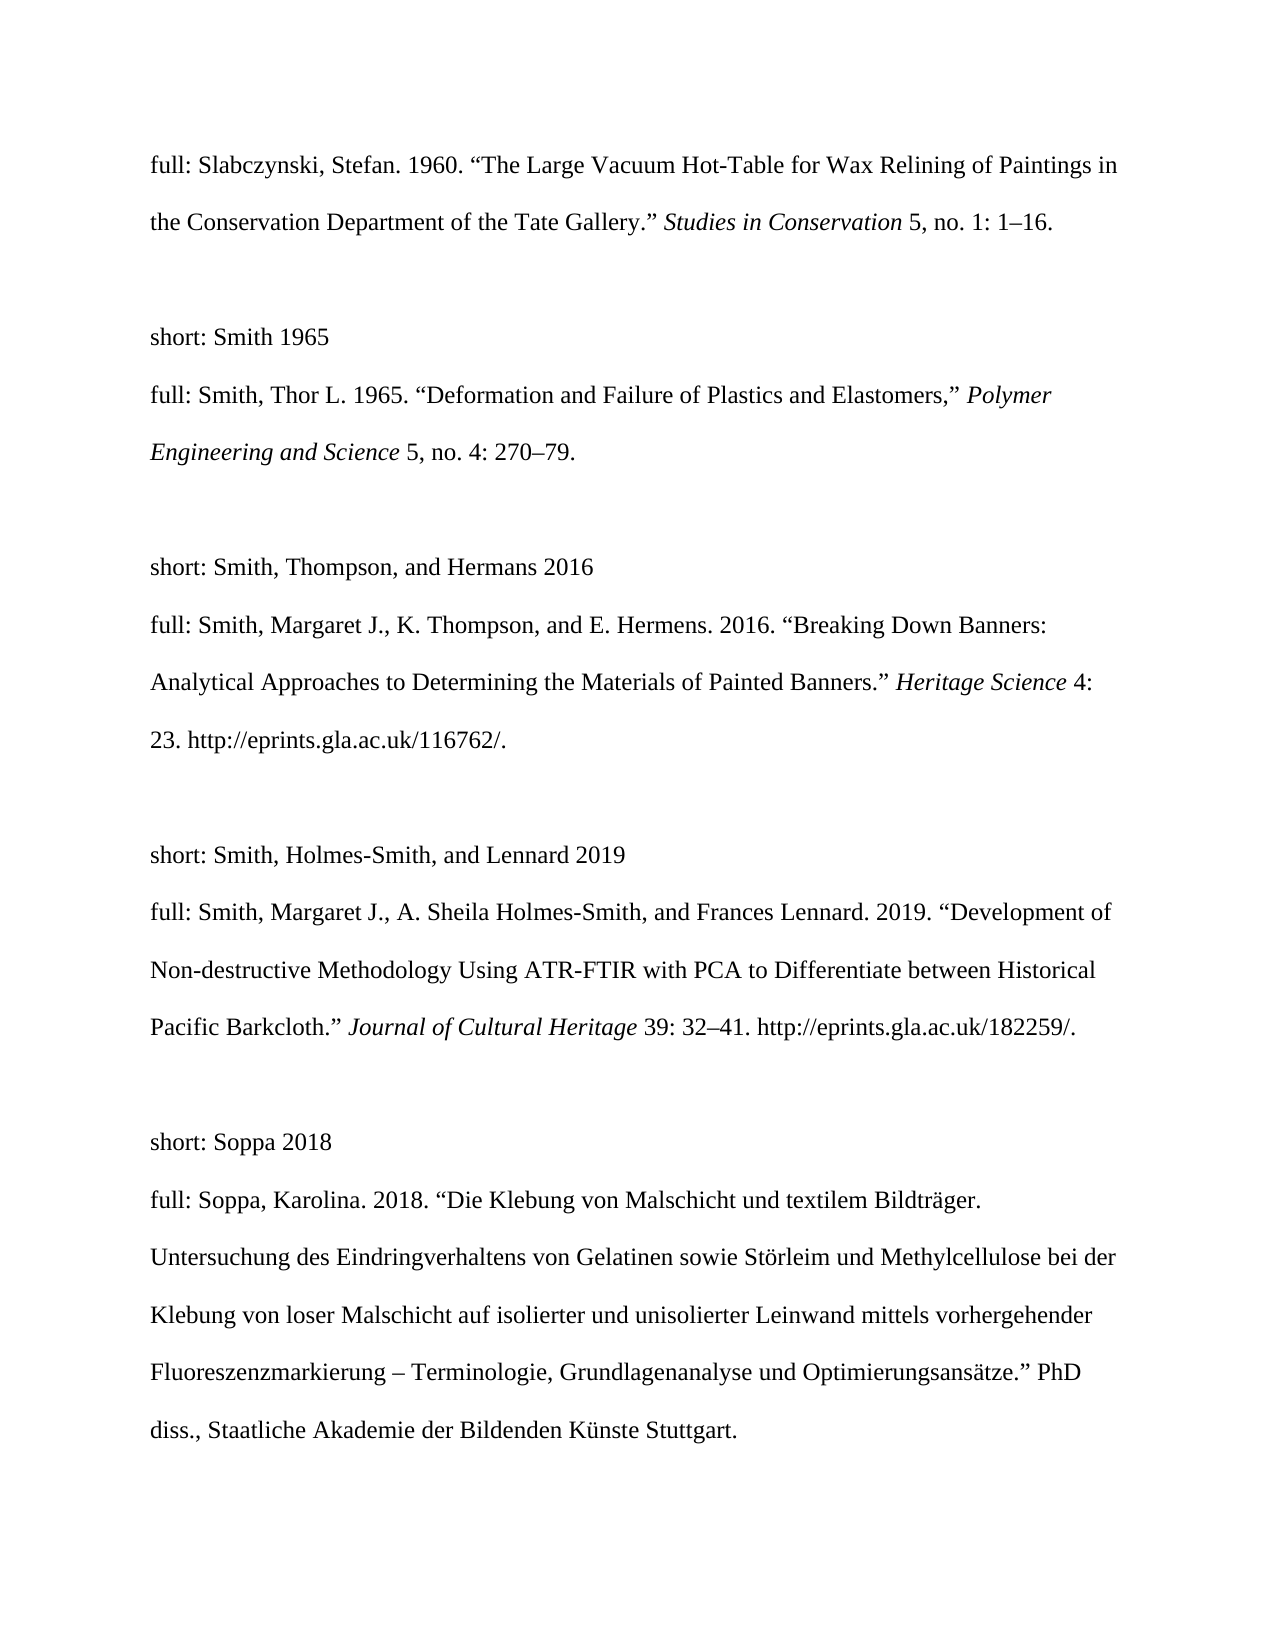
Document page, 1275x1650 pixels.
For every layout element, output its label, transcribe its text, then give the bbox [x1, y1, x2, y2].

text full: Smith, Thor L. 1965. “Deformation and Failure of Plastics and Elastomers,” Polymer Engineering and Science 5, no. 4: 270–79. [150, 380, 1125, 466]
text short: Smith, Thompson, and Hermans 2016 [150, 552, 1125, 581]
text full: Soppa, Karolina. 2018. “Die Klebung von Malschicht und textilem Bildträger. Untersuchung des Eindringverhaltens von Gelatinen sowie Störleim und Methylcellulose bei der Klebung von loser Malschicht auf isolierter und unisolierter Leinwand mittels vorhergehender Fluoreszenzmarkierung – Terminologie, Grundlagenanalyse und Optimierungsansätze.” PhD diss., Staatliche Akademie der Bildenden Künste Stuttgart. [150, 1185, 1125, 1444]
text short: Soppa 2018 [150, 1127, 1125, 1156]
text full: Smith, Margaret J., A. Sheila Holmes-Smith, and Frances Lennard. 2019. “Development of Non-destructive Methodology Using ATR-FTIR with PCA to Differentiate between Historical Pacific Barkcloth.” Journal of Cultural Heritage 39: 32–41. http://eprints.gla.ac.uk/182259/. [150, 897, 1125, 1041]
text short: Smith, Holmes-Smith, and Lennard 2019 [150, 840, 1125, 869]
text full: Slabczynski, Stefan. 1960. “The Large Vacuum Hot-Table for Wax Relining of Paintings in the Conservation Department of the Tate Gallery.” Studies in Conservation 5, no. 1: 1–16. [150, 150, 1125, 236]
text full: Smith, Margaret J., K. Thompson, and E. Hermens. 2016. “Breaking Down Banners: Analytical Approaches to Determining the Materials of Painted Banners.” Heritage Science 4: 23. http://eprints.gla.ac.uk/116762/. [150, 610, 1125, 754]
text short: Smith 1965 [150, 322, 1125, 351]
